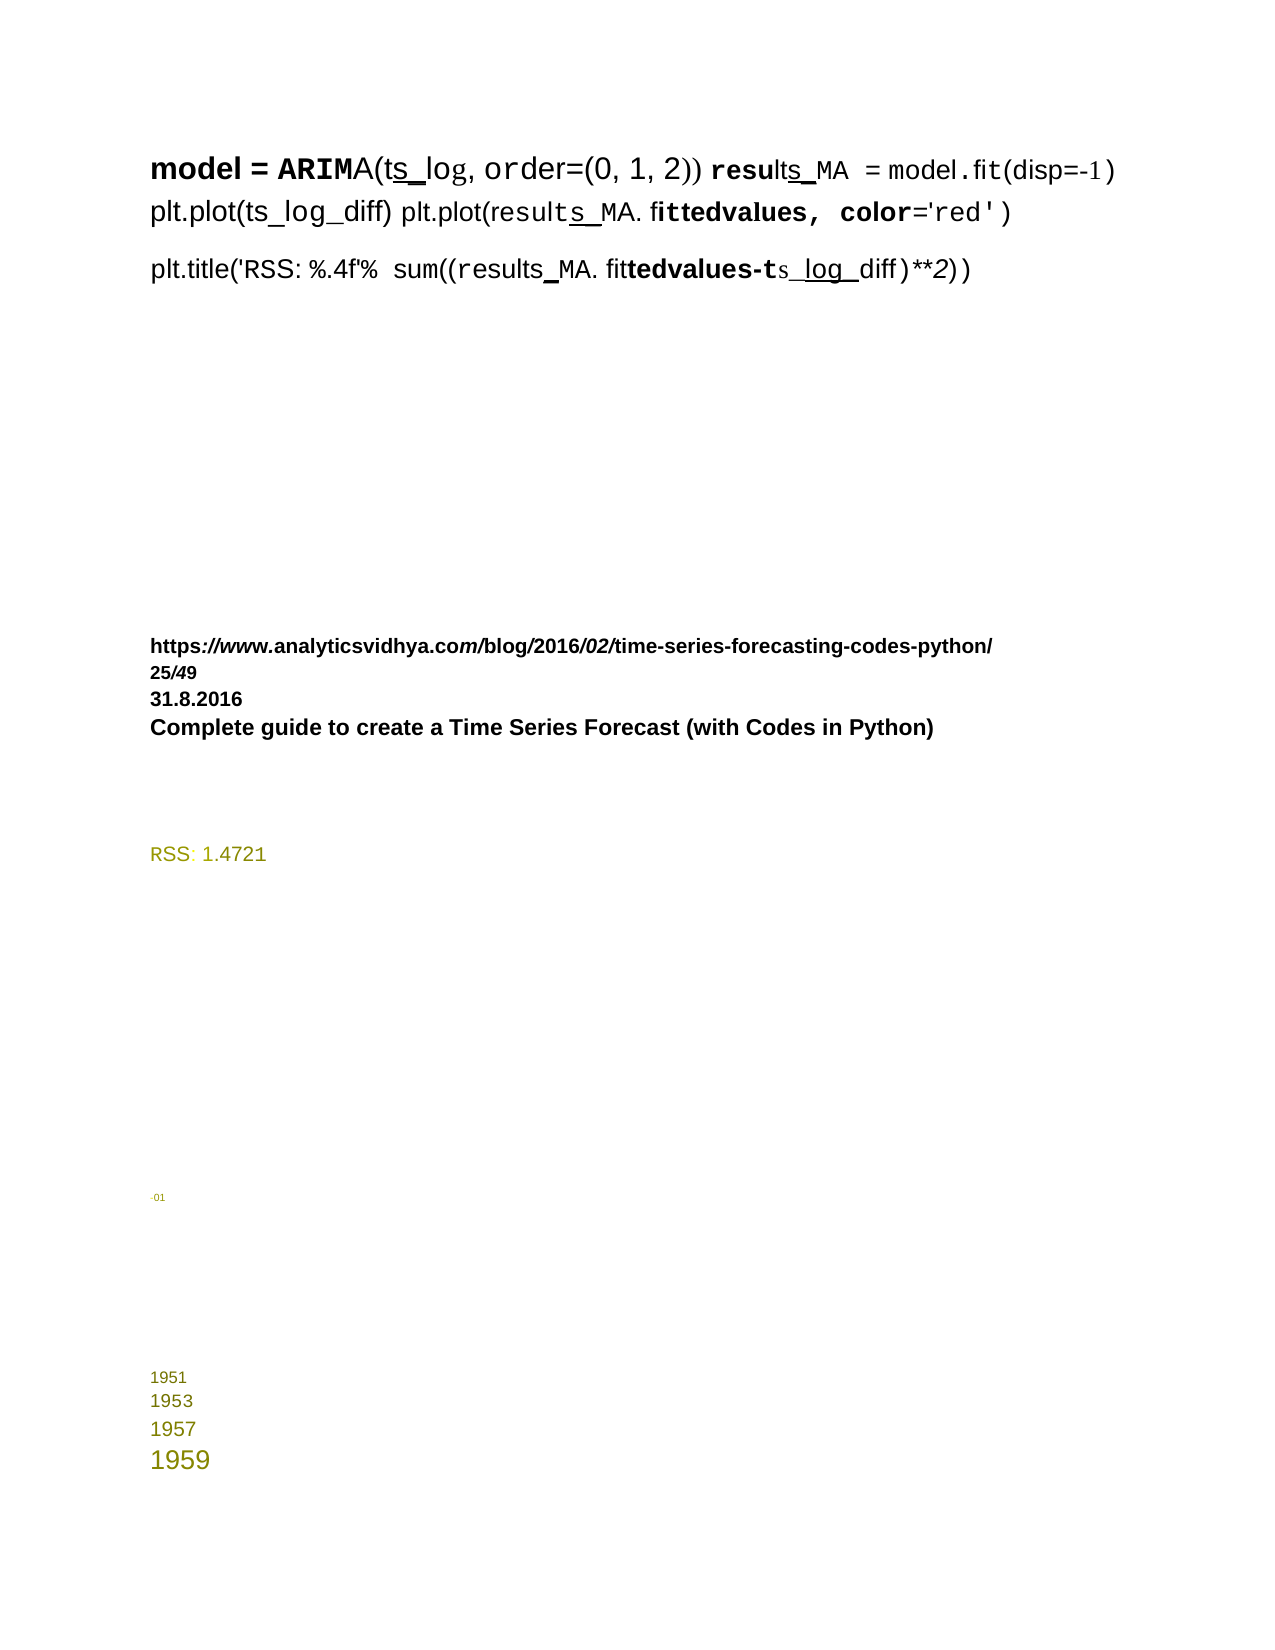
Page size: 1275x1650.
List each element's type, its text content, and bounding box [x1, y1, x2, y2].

text 31.8.2016 [150, 687, 1125, 711]
text 1957 [150, 1416, 1125, 1440]
text 1959 [150, 1444, 1125, 1475]
text model = ARIMA(ts_log, order=(0, 1, 2)) results_MA = model.fit(disp=-1) plt.plot(ts_log_diff) plt.plot(results_MA. fittedvalues, color='red') [150, 150, 1125, 230]
text 25/49 [150, 662, 1125, 683]
text Complete guide to create a Time Series Forecast (with Codes in Python) [150, 714, 1125, 741]
text plt.title('RSS: %.4f'% sum((results_MA. fittedvalues-ts_log_diff)**2)) [150, 253, 1125, 287]
text 1953 [150, 1390, 1125, 1413]
text RSS: 1.4721 [150, 842, 1125, 868]
text 1951 [150, 1368, 1125, 1387]
text https://www.analyticsvidhya.com/blog/2016/02/time-series-forecasting-codes-python/ [150, 634, 1125, 658]
